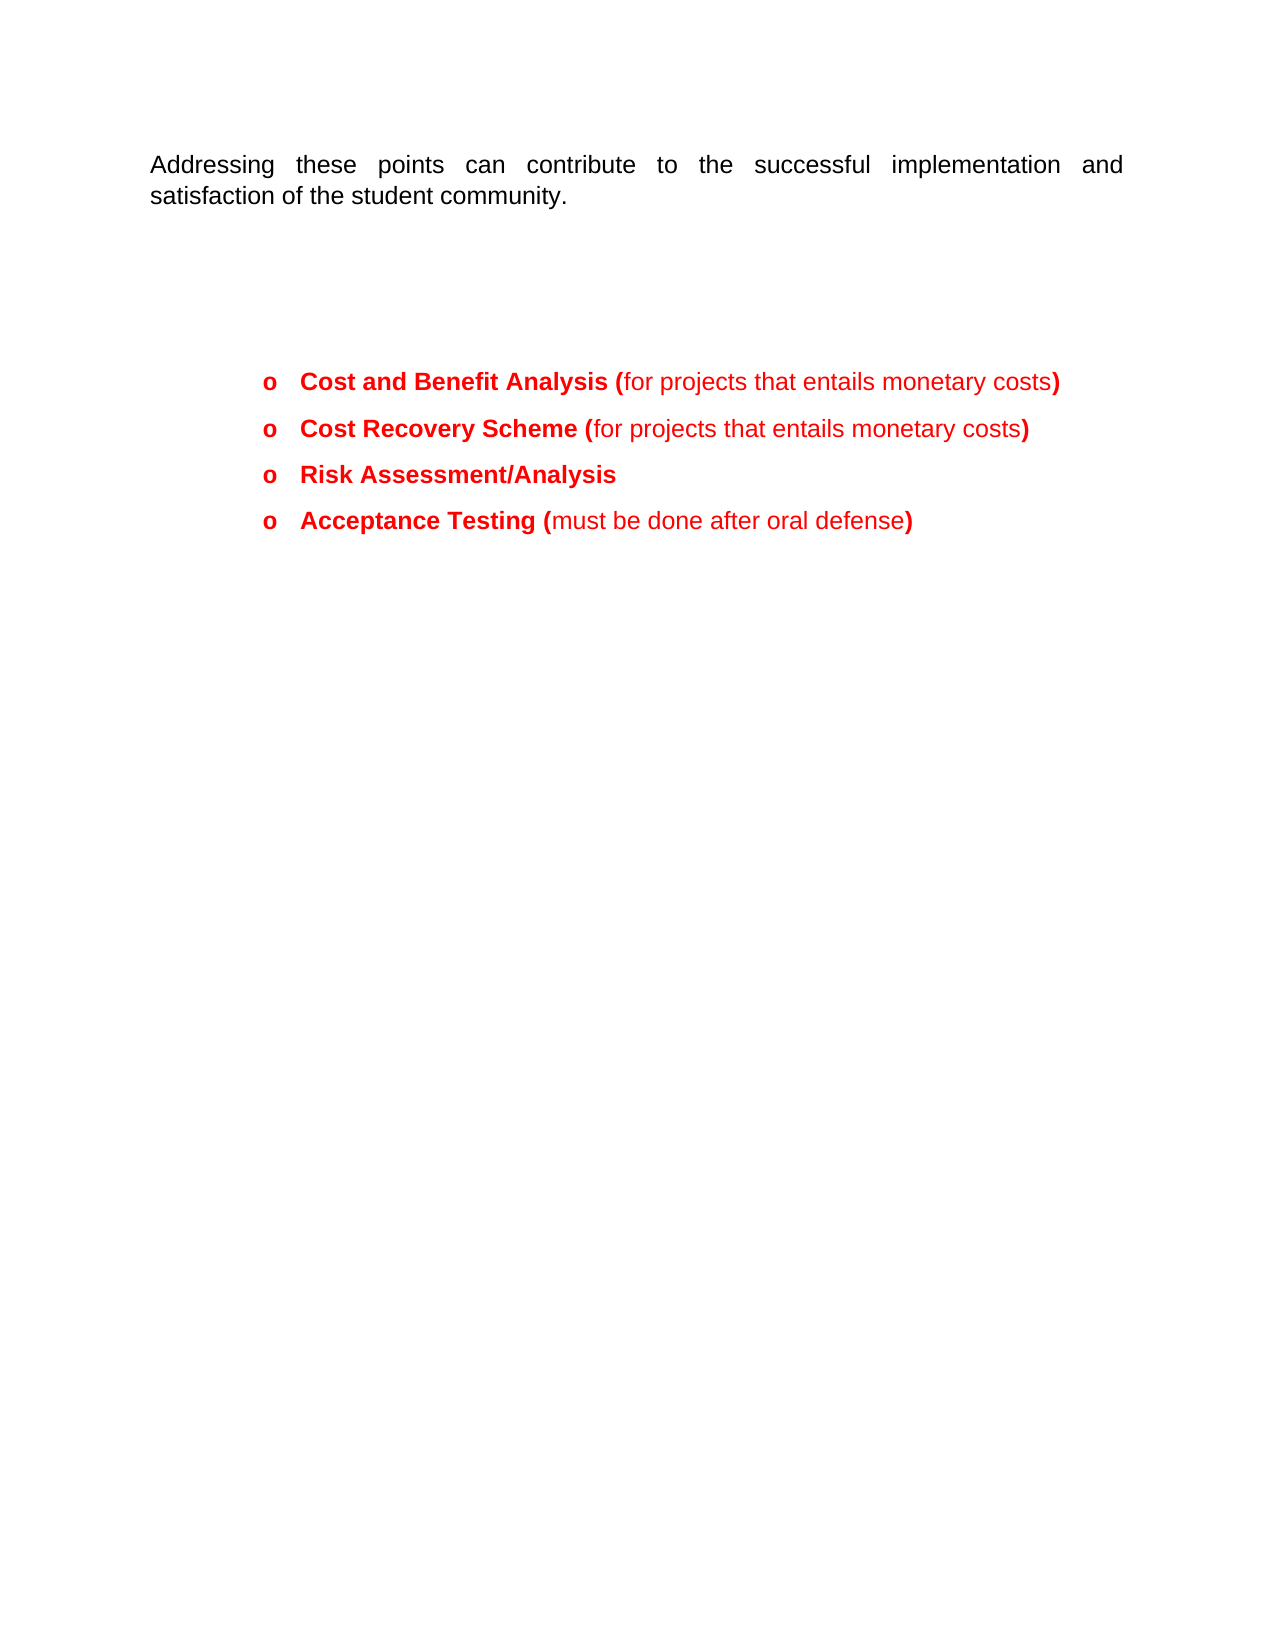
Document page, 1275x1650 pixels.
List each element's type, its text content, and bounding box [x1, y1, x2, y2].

list Cost and Benefit Analysis (for projects that entails monetary costs) [262, 367, 1125, 398]
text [150, 179, 1125, 210]
list Acceptance Testing (must be done after oral defense) [262, 506, 1125, 537]
list Risk Assessment/Analysis [262, 460, 1125, 491]
list Cost Recovery Scheme (for projects that entails monetary costs) [262, 414, 1125, 444]
